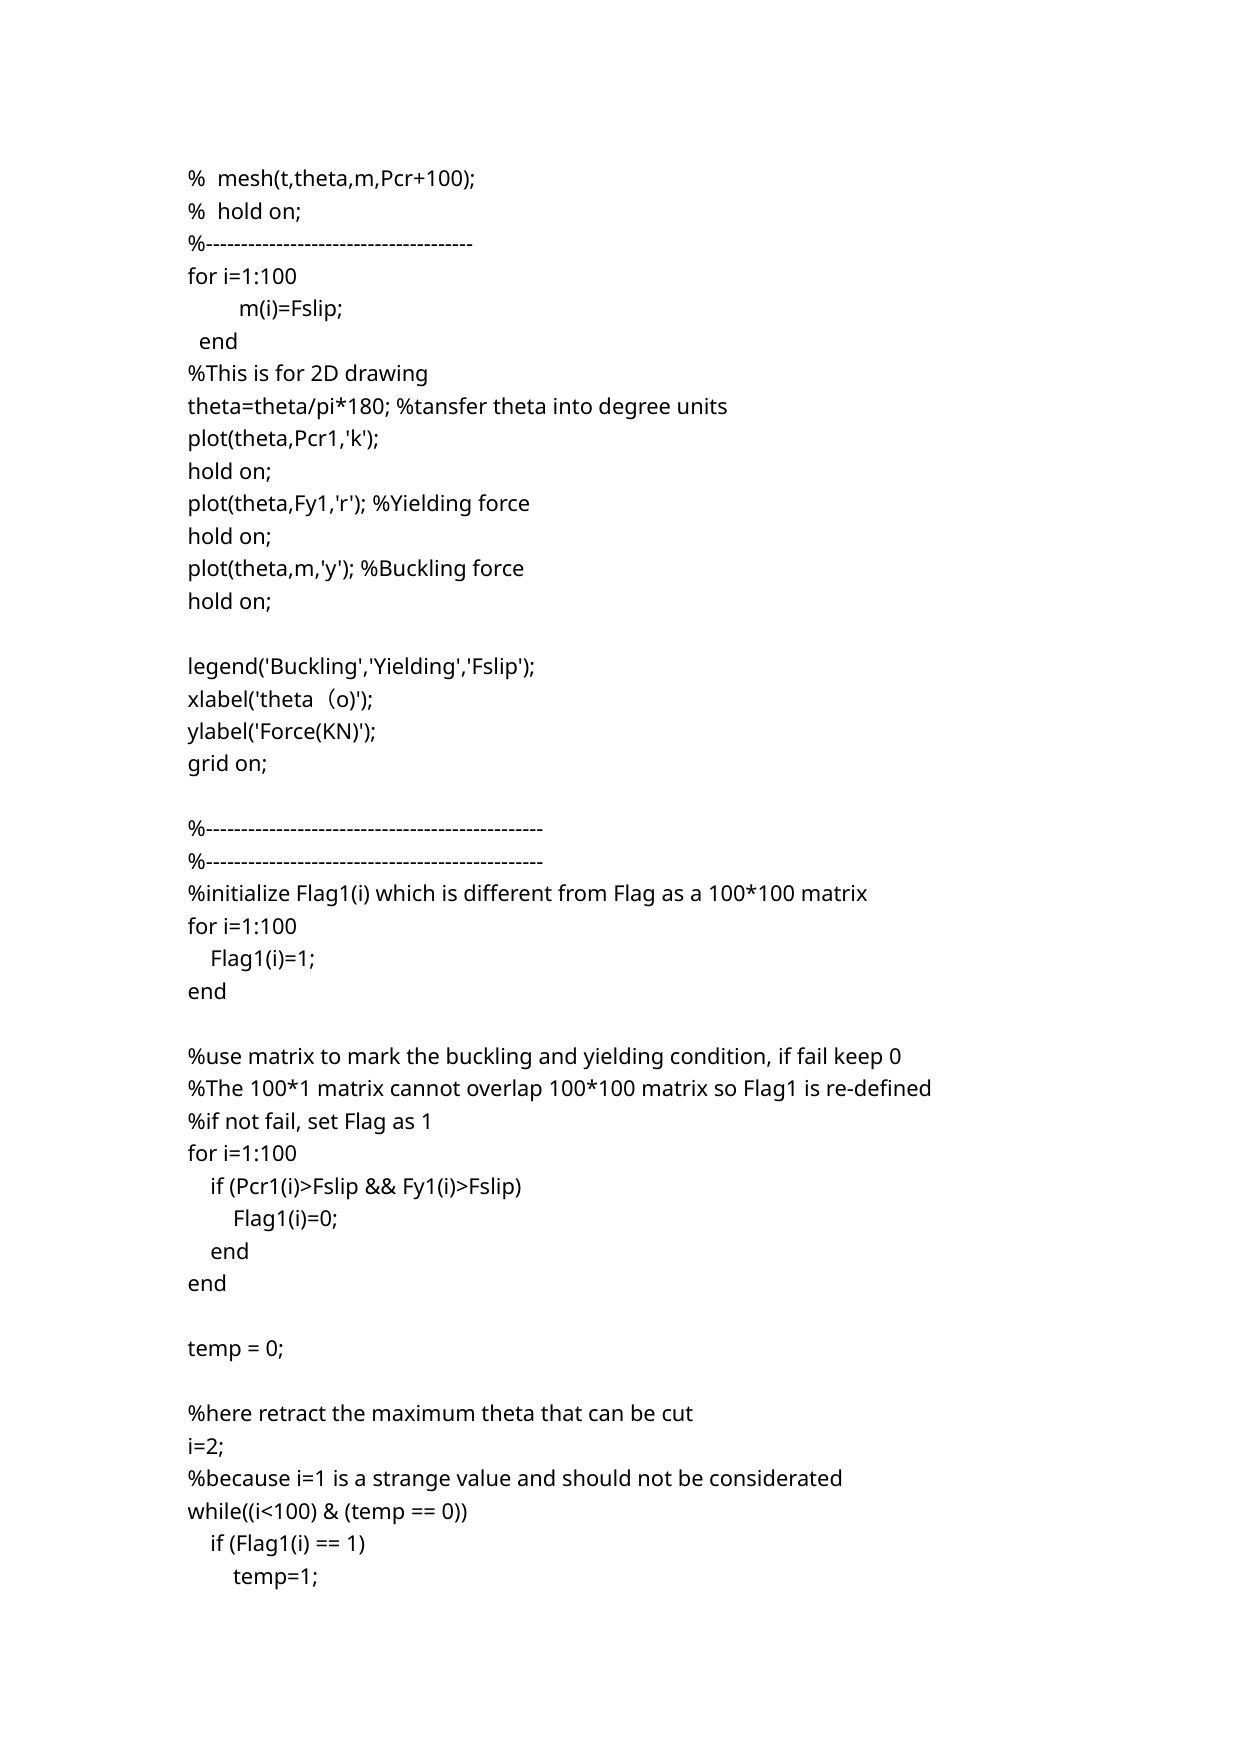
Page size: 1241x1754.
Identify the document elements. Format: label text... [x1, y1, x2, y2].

text end [187, 974, 1053, 1007]
text %if not fail, set Flag as 1 [187, 1104, 1053, 1137]
text ylabel('Force(KN)'); [187, 714, 1053, 747]
text %-------------------------------------- [187, 227, 1053, 259]
text %initialize Flag1(i) which is different from Flag as a 100*100 matrix [187, 877, 1053, 909]
text for i=1:100 [187, 259, 1053, 292]
text plot(theta,Fy1,'r'); %Yielding force [187, 487, 1053, 519]
text plot(theta,m,'y'); %Buckling force [187, 552, 1053, 584]
text grid on; [187, 747, 1053, 779]
text % hold on; [187, 194, 1053, 227]
text for i=1:100 [187, 909, 1053, 942]
text % mesh(t,theta,m,Pcr+100); [187, 162, 1053, 194]
text end [187, 1234, 1053, 1267]
text legend('Buckling','Yielding','Fslip'); [187, 649, 1053, 682]
text Flag1(i)=1; [187, 942, 1053, 974]
text for i=1:100 [187, 1137, 1053, 1169]
text temp=1; [187, 1559, 1053, 1592]
text temp = 0; [187, 1332, 1053, 1364]
text if (Pcr1(i)>Fslip && Fy1(i)>Fslip) [187, 1169, 1053, 1202]
text m(i)=Fslip; [187, 292, 1053, 324]
text xlabel('theta（o)'); [187, 682, 1053, 714]
text %use matrix to mark the buckling and yielding condition, if fail keep 0 [187, 1039, 1053, 1072]
text %because i=1 is a strange value and should not be considerated [187, 1462, 1053, 1494]
text %------------------------------------------------ [187, 844, 1053, 877]
text end [187, 324, 1053, 357]
text hold on; [187, 454, 1053, 487]
text %------------------------------------------------ [187, 812, 1053, 844]
text if (Flag1(i) == 1) [187, 1527, 1053, 1559]
text plot(theta,Pcr1,'k'); [187, 422, 1053, 454]
text while((i<100) & (temp == 0)) [187, 1494, 1053, 1527]
text %here retract the maximum theta that can be cut [187, 1397, 1053, 1429]
text hold on; [187, 519, 1053, 552]
text end [187, 1267, 1053, 1299]
text i=2; [187, 1429, 1053, 1462]
text %This is for 2D drawing [187, 357, 1053, 389]
text hold on; [187, 584, 1053, 617]
text %The 100*1 matrix cannot overlap 100*100 matrix so Flag1 is re-defined [187, 1072, 1053, 1104]
text theta=theta/pi*180; %tansfer theta into degree units [187, 389, 1053, 422]
text Flag1(i)=0; [187, 1202, 1053, 1234]
